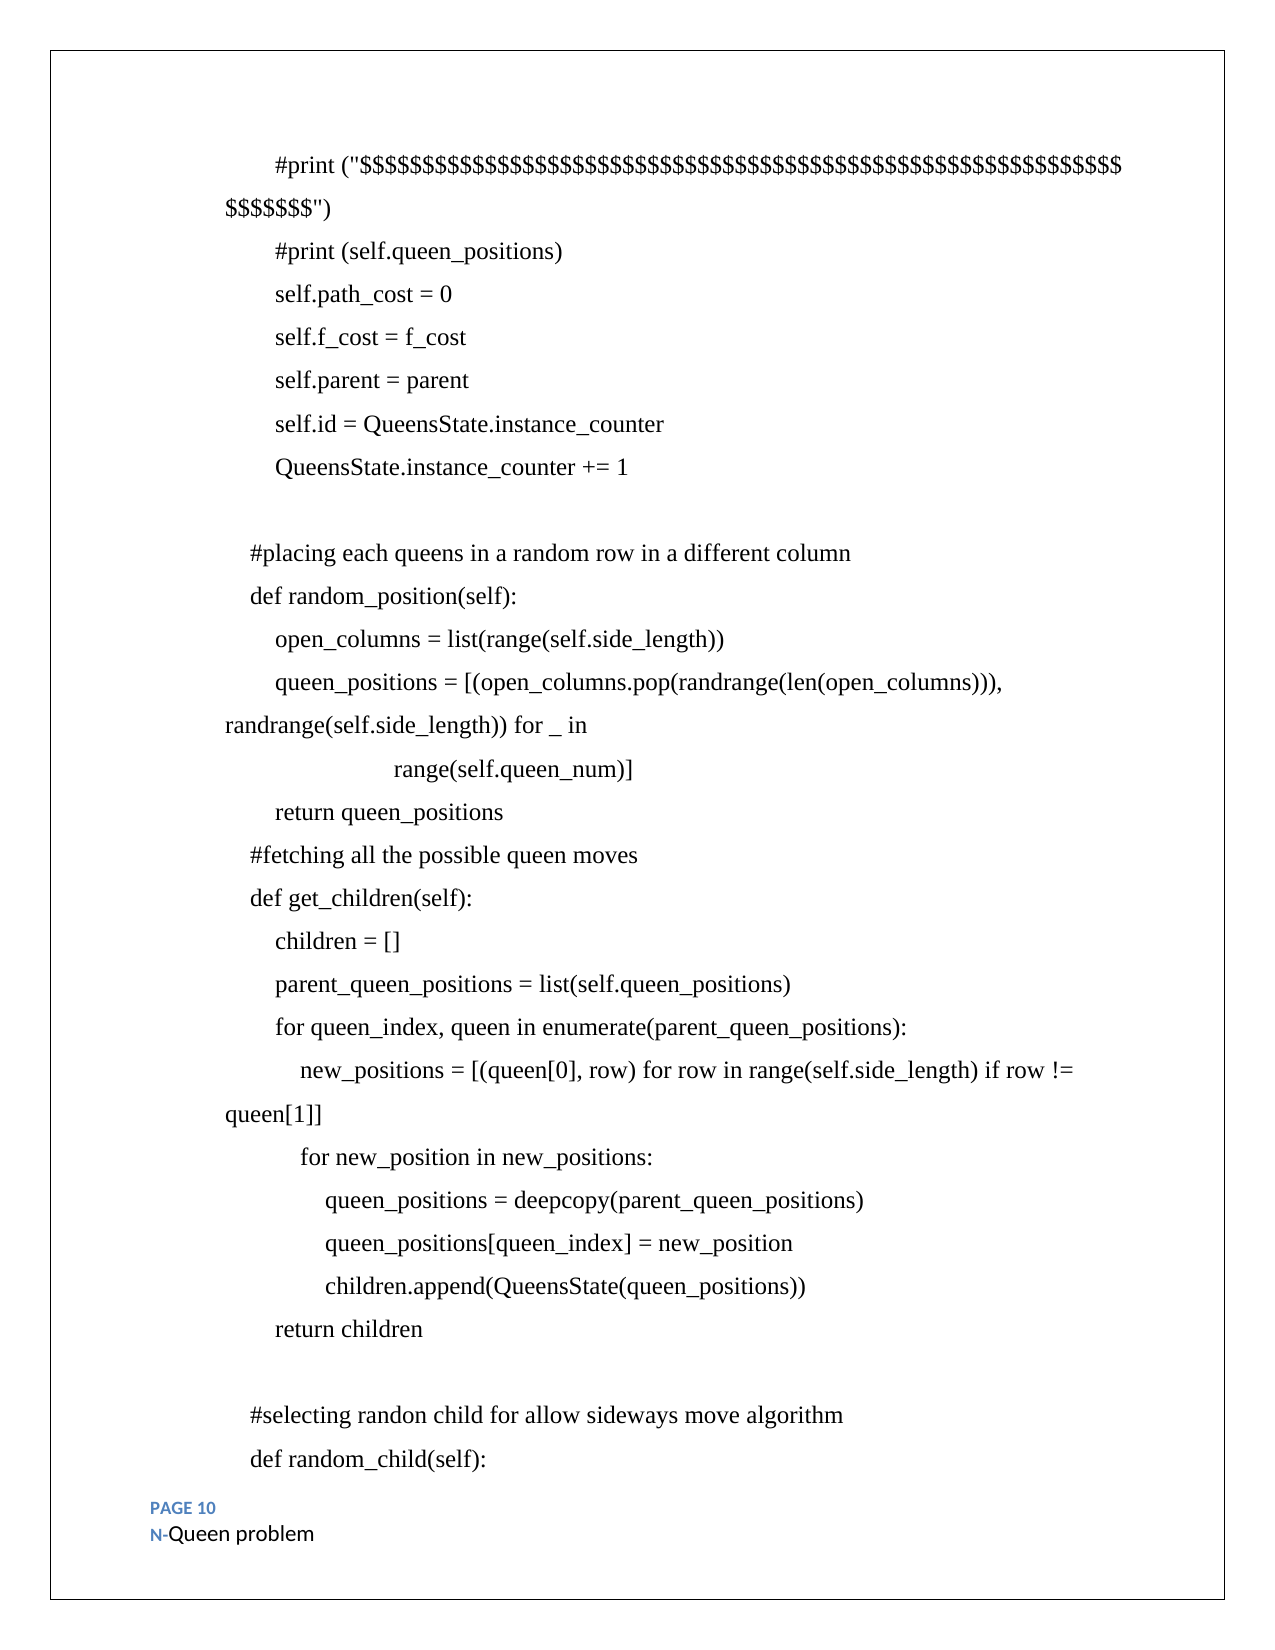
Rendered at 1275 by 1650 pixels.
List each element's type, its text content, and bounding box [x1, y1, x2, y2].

list for new_position in new_positions: [225, 1142, 1125, 1171]
list self.parent = parent [225, 366, 1125, 394]
list def get_children(self): [225, 883, 1125, 912]
list self.path_cost = 0 [225, 279, 1125, 308]
list return children [225, 1314, 1125, 1343]
list #selecting randon child for allow sideways move algorithm [225, 1401, 1125, 1429]
list self.f_cost = f_cost [225, 322, 1125, 351]
list self.id = QueensState.instance_counter [225, 409, 1125, 437]
list #print ("$$$$$$$$$$$$$$$$$$$$$$$$$$$$$$$$$$$$$$$$$$$$$$$$$$$$$$$$$$$$$$$$$$$$") [225, 150, 1125, 222]
list return queen_positions [225, 797, 1125, 826]
list children.append(QueensState(queen_positions)) [225, 1271, 1125, 1300]
list for queen_index, queen in enumerate(parent_queen_positions): [225, 1012, 1125, 1041]
list #fetching all the possible queen moves [225, 840, 1125, 869]
list #print (self.queen_positions) [225, 236, 1125, 265]
list new_positions = [(queen[0], row) for row in range(self.side_length) if row != queen[1]] [225, 1056, 1125, 1127]
list def random_position(self): [225, 581, 1125, 610]
list parent_queen_positions = list(self.queen_positions) [225, 969, 1125, 998]
list def random_child(self): [225, 1444, 1125, 1472]
list queen_positions = [(open_columns.pop(randrange(len(open_columns))), randrange(self.side_length)) for _ in [225, 667, 1125, 739]
list #placing each queens in a random row in a different column [225, 538, 1125, 567]
list queen_positions[queen_index] = new_position [225, 1228, 1125, 1257]
list QueensState.instance_counter += 1 [225, 452, 1125, 481]
list open_columns = list(range(self.side_length)) [225, 624, 1125, 653]
list queen_positions = deepcopy(parent_queen_positions) [225, 1185, 1125, 1214]
list children = [] [225, 926, 1125, 955]
list range(self.queen_num)] [225, 754, 1125, 782]
